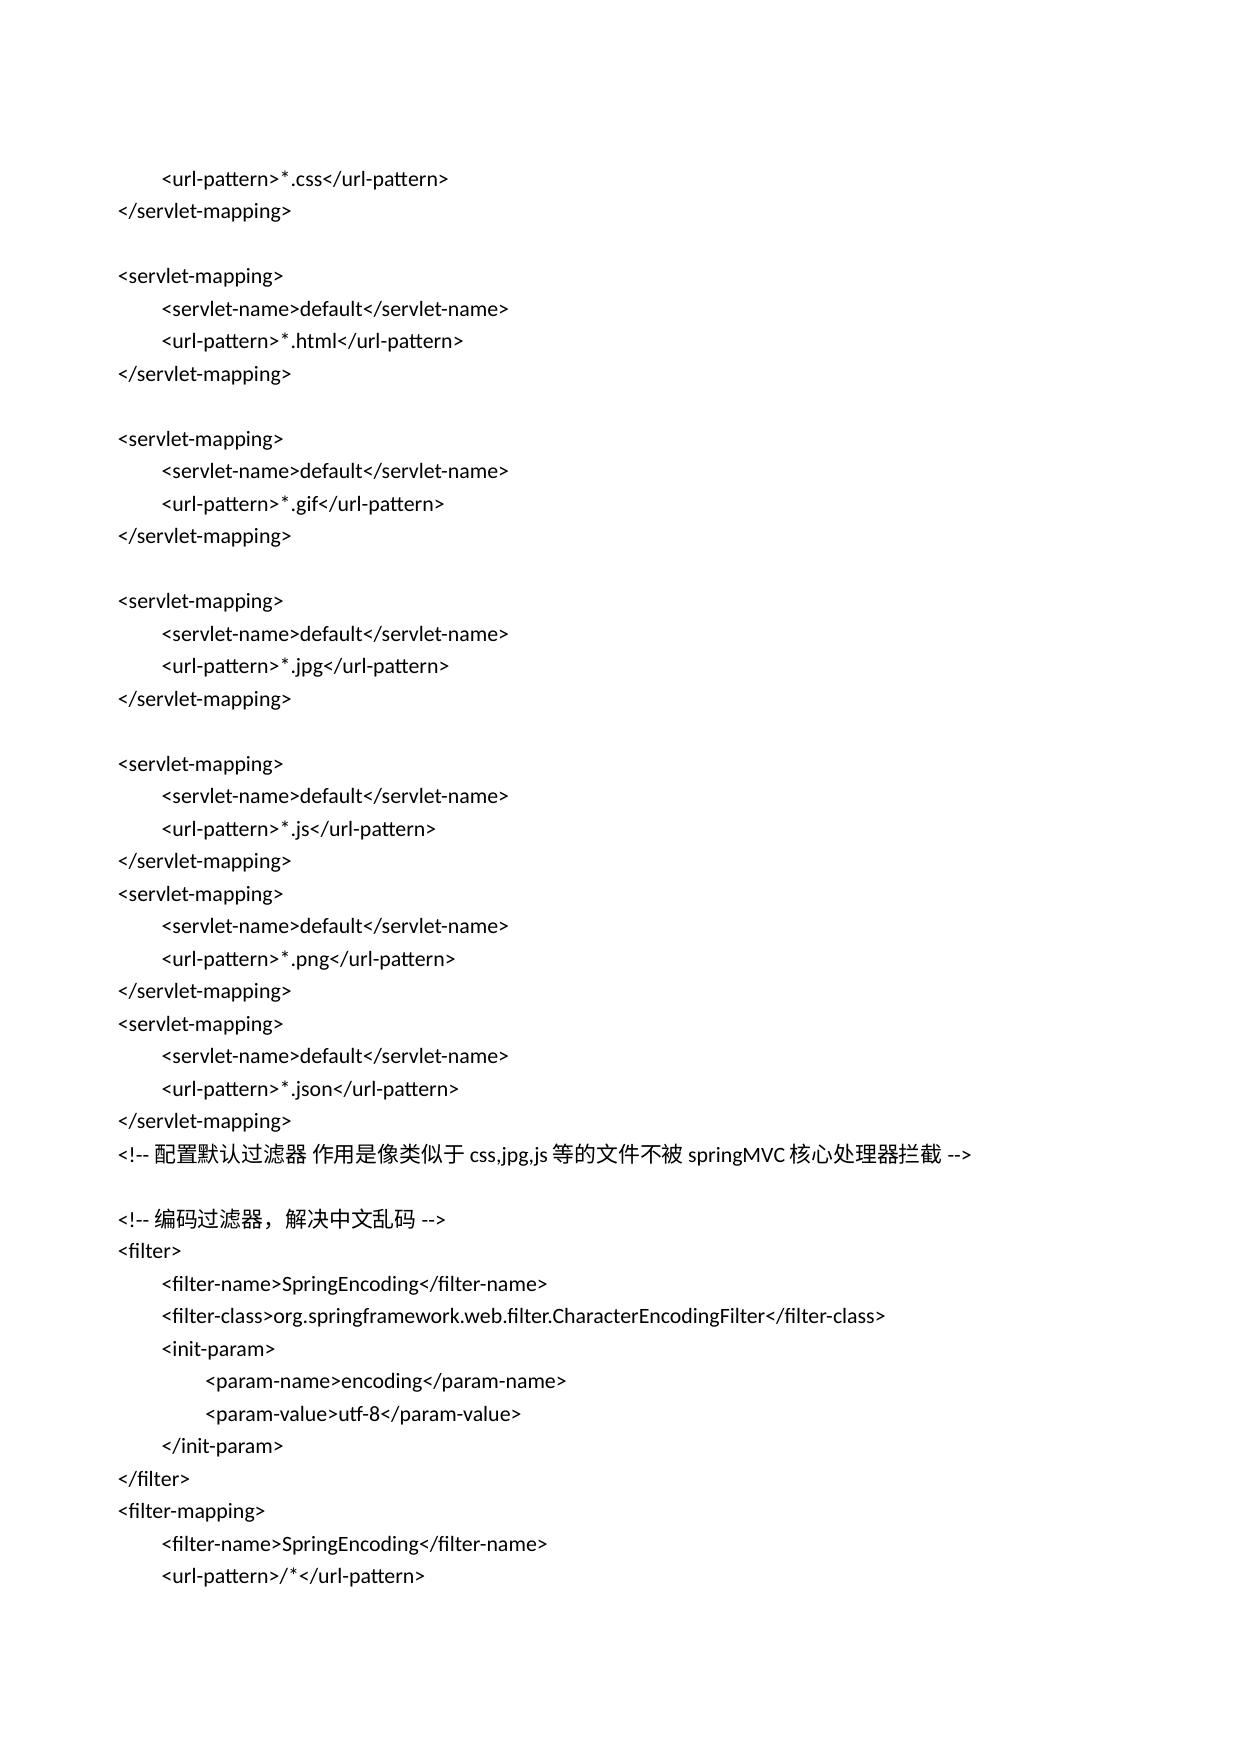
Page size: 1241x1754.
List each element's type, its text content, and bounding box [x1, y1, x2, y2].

text <filter-class>org.springframework.web.filter.CharacterEncodingFilter</filter-class> [74, 1299, 1137, 1332]
text <url-pattern>*.png</url-pattern> [74, 942, 1137, 974]
text <filter-name>SpringEncoding</filter-name> [74, 1527, 1137, 1559]
text <servlet-name>default</servlet-name> [74, 909, 1137, 942]
text </servlet-mapping> [74, 844, 1137, 877]
text <url-pattern>*.html</url-pattern> [74, 324, 1137, 357]
text <servlet-name>default</servlet-name> [74, 454, 1137, 487]
text <servlet-name>default</servlet-name> [74, 779, 1137, 812]
text <filter-name>SpringEncoding</filter-name> [74, 1267, 1137, 1299]
text <servlet-mapping> [74, 259, 1137, 292]
text <url-pattern>*.json</url-pattern> [74, 1072, 1137, 1104]
text <servlet-mapping> [74, 1007, 1137, 1039]
text </init-param> [74, 1429, 1137, 1462]
text <filter> [74, 1234, 1137, 1267]
text <url-pattern>*.js</url-pattern> [74, 812, 1137, 844]
text <url-pattern>/*</url-pattern> [74, 1559, 1137, 1592]
text <servlet-name>default</servlet-name> [74, 617, 1137, 649]
text <servlet-mapping> [74, 877, 1137, 909]
text <servlet-mapping> [74, 584, 1137, 617]
text <filter-mapping> [74, 1494, 1137, 1527]
text </servlet-mapping> [74, 974, 1137, 1007]
text <servlet-mapping> [74, 747, 1137, 779]
text <servlet-name>default</servlet-name> [74, 292, 1137, 324]
text <init-param> [74, 1332, 1137, 1364]
text </servlet-mapping> [74, 357, 1137, 389]
text </servlet-mapping> [74, 1104, 1137, 1137]
text <url-pattern>*.css</url-pattern> [74, 162, 1137, 194]
text </servlet-mapping> [74, 682, 1137, 714]
text <servlet-mapping> [74, 422, 1137, 454]
text <!-- 编码过滤器，解决中文乱码 --> [74, 1202, 1137, 1234]
text <param-name>encoding</param-name> [74, 1364, 1137, 1397]
text <url-pattern>*.gif</url-pattern> [74, 487, 1137, 519]
text <!-- 配置默认过滤器 作用是像类似于css,jpg,js等的文件不被springMVC核心处理器拦截 --> [74, 1137, 1137, 1169]
text <servlet-name>default</servlet-name> [74, 1039, 1137, 1072]
text </servlet-mapping> [74, 519, 1137, 552]
text <param-value>utf-8</param-value> [74, 1397, 1137, 1429]
text </filter> [74, 1462, 1137, 1494]
text </servlet-mapping> [74, 194, 1137, 227]
text <url-pattern>*.jpg</url-pattern> [74, 649, 1137, 682]
